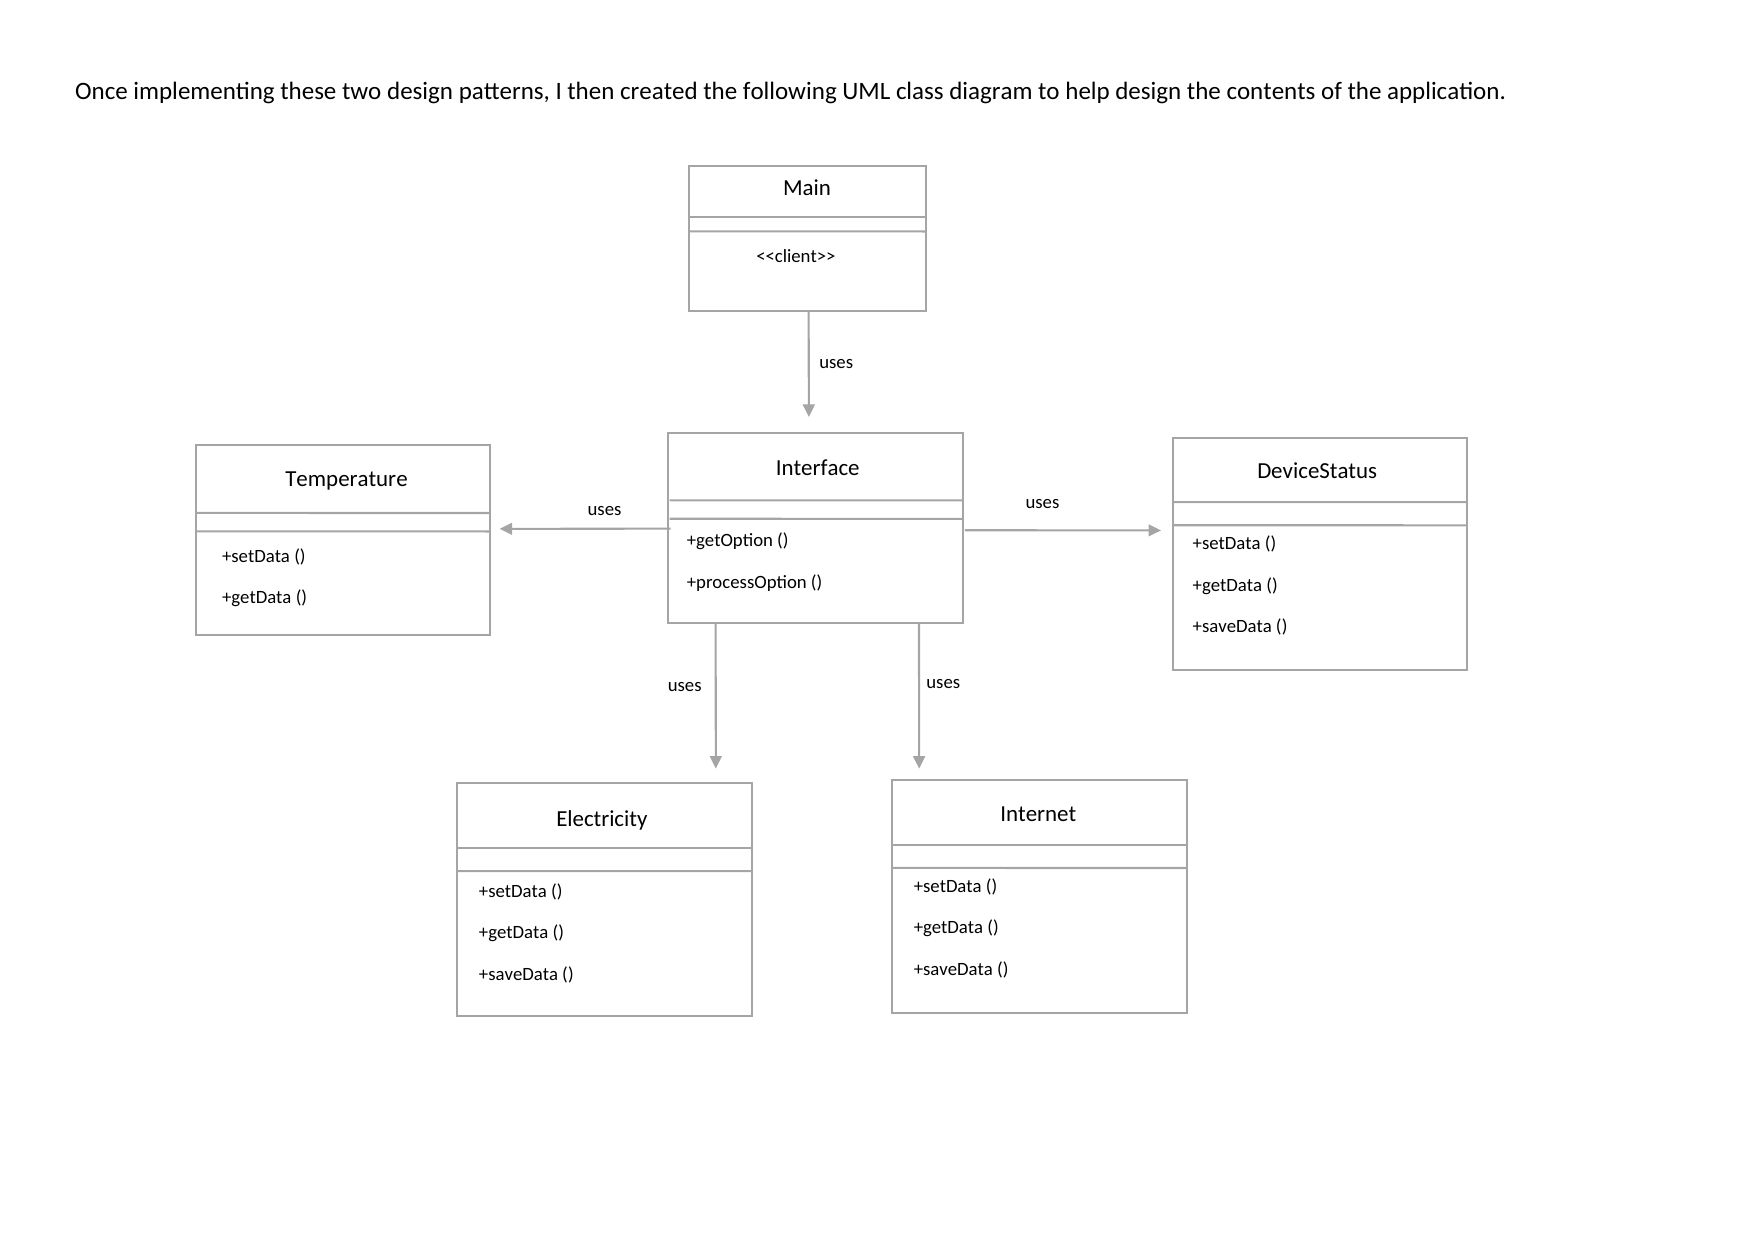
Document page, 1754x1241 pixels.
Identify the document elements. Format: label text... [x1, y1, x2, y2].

text Once implementing these two design patterns, I then created the following UML class diagram to help design the contents of the application. [75, 75, 1679, 106]
